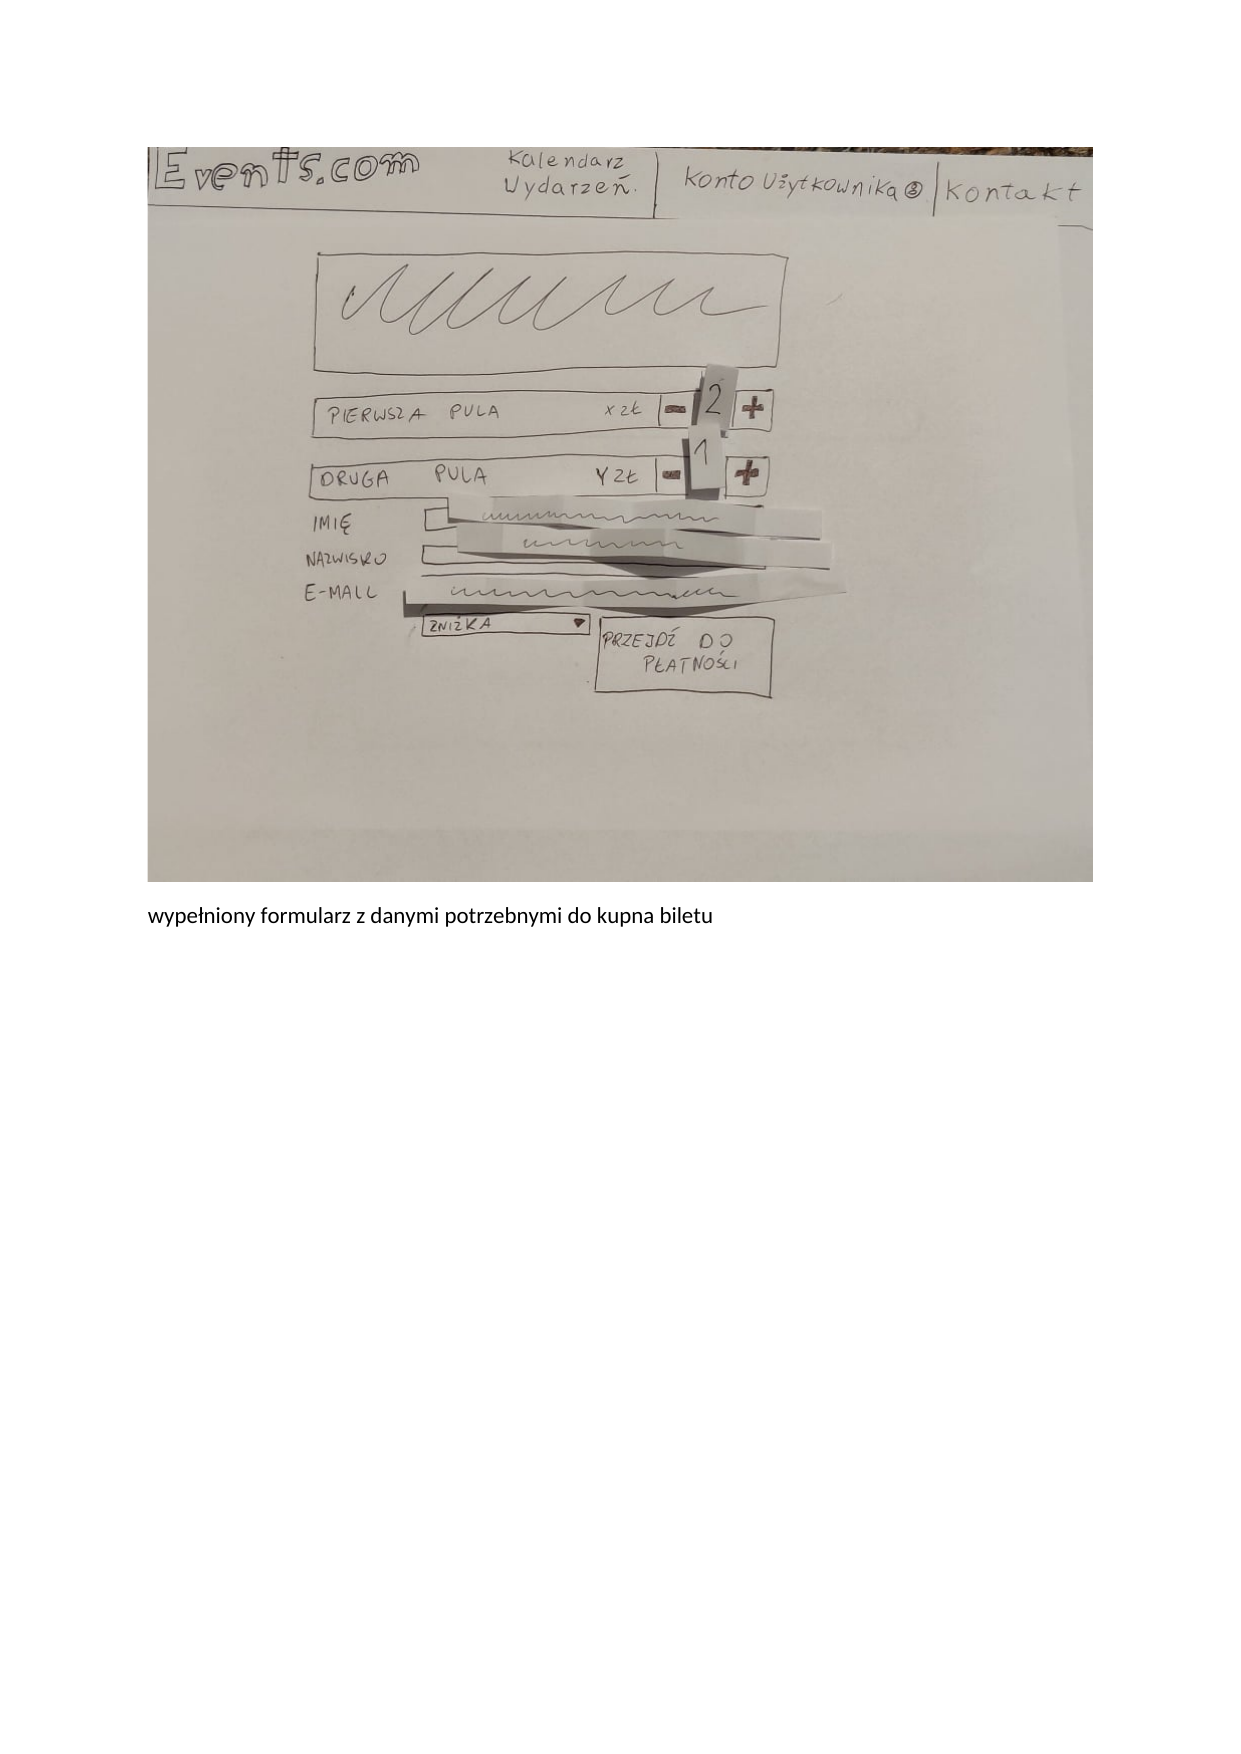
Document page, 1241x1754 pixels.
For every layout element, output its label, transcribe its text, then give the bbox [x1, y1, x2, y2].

picture [147, 147, 1093, 882]
text wypełniony formularz z danymi potrzebnymi do kupna biletu [148, 901, 1093, 929]
